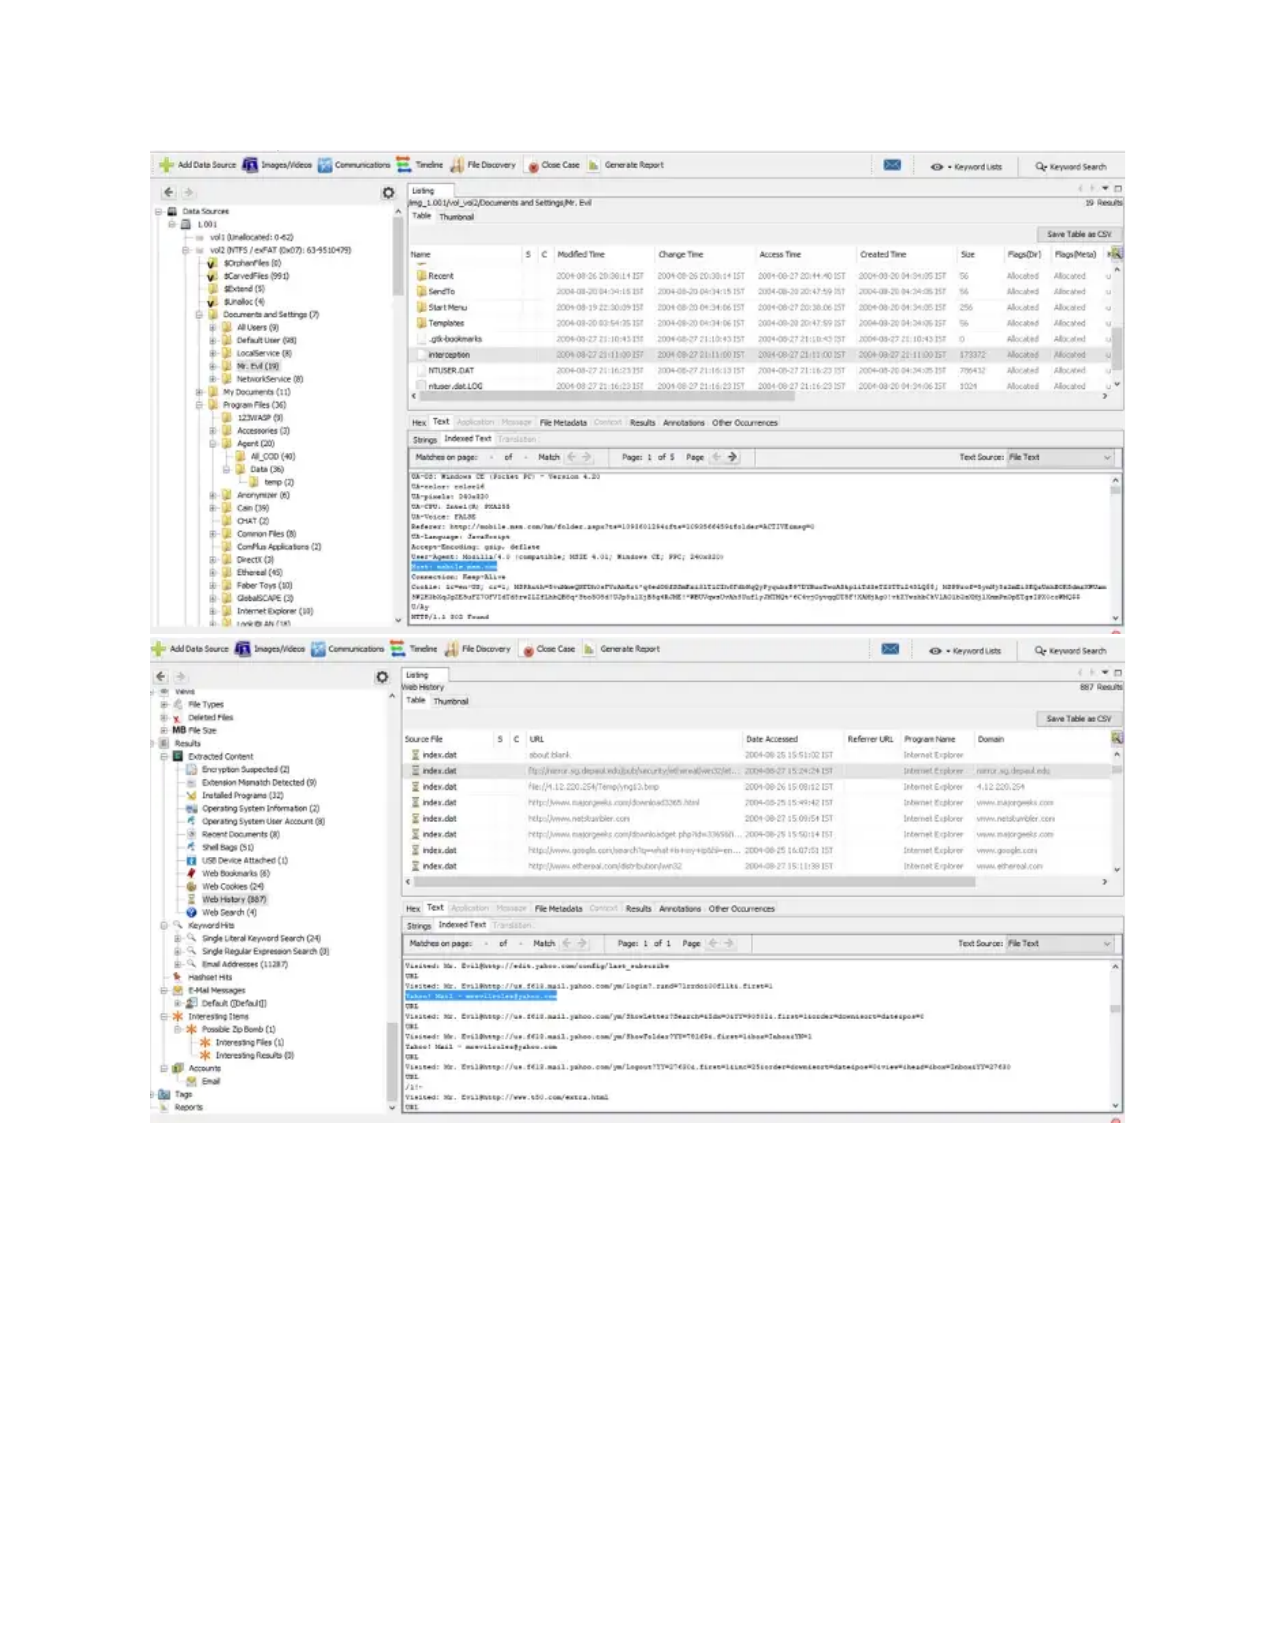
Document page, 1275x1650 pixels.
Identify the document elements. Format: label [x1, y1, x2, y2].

picture [150, 150, 1125, 634]
picture [150, 637, 1125, 1123]
